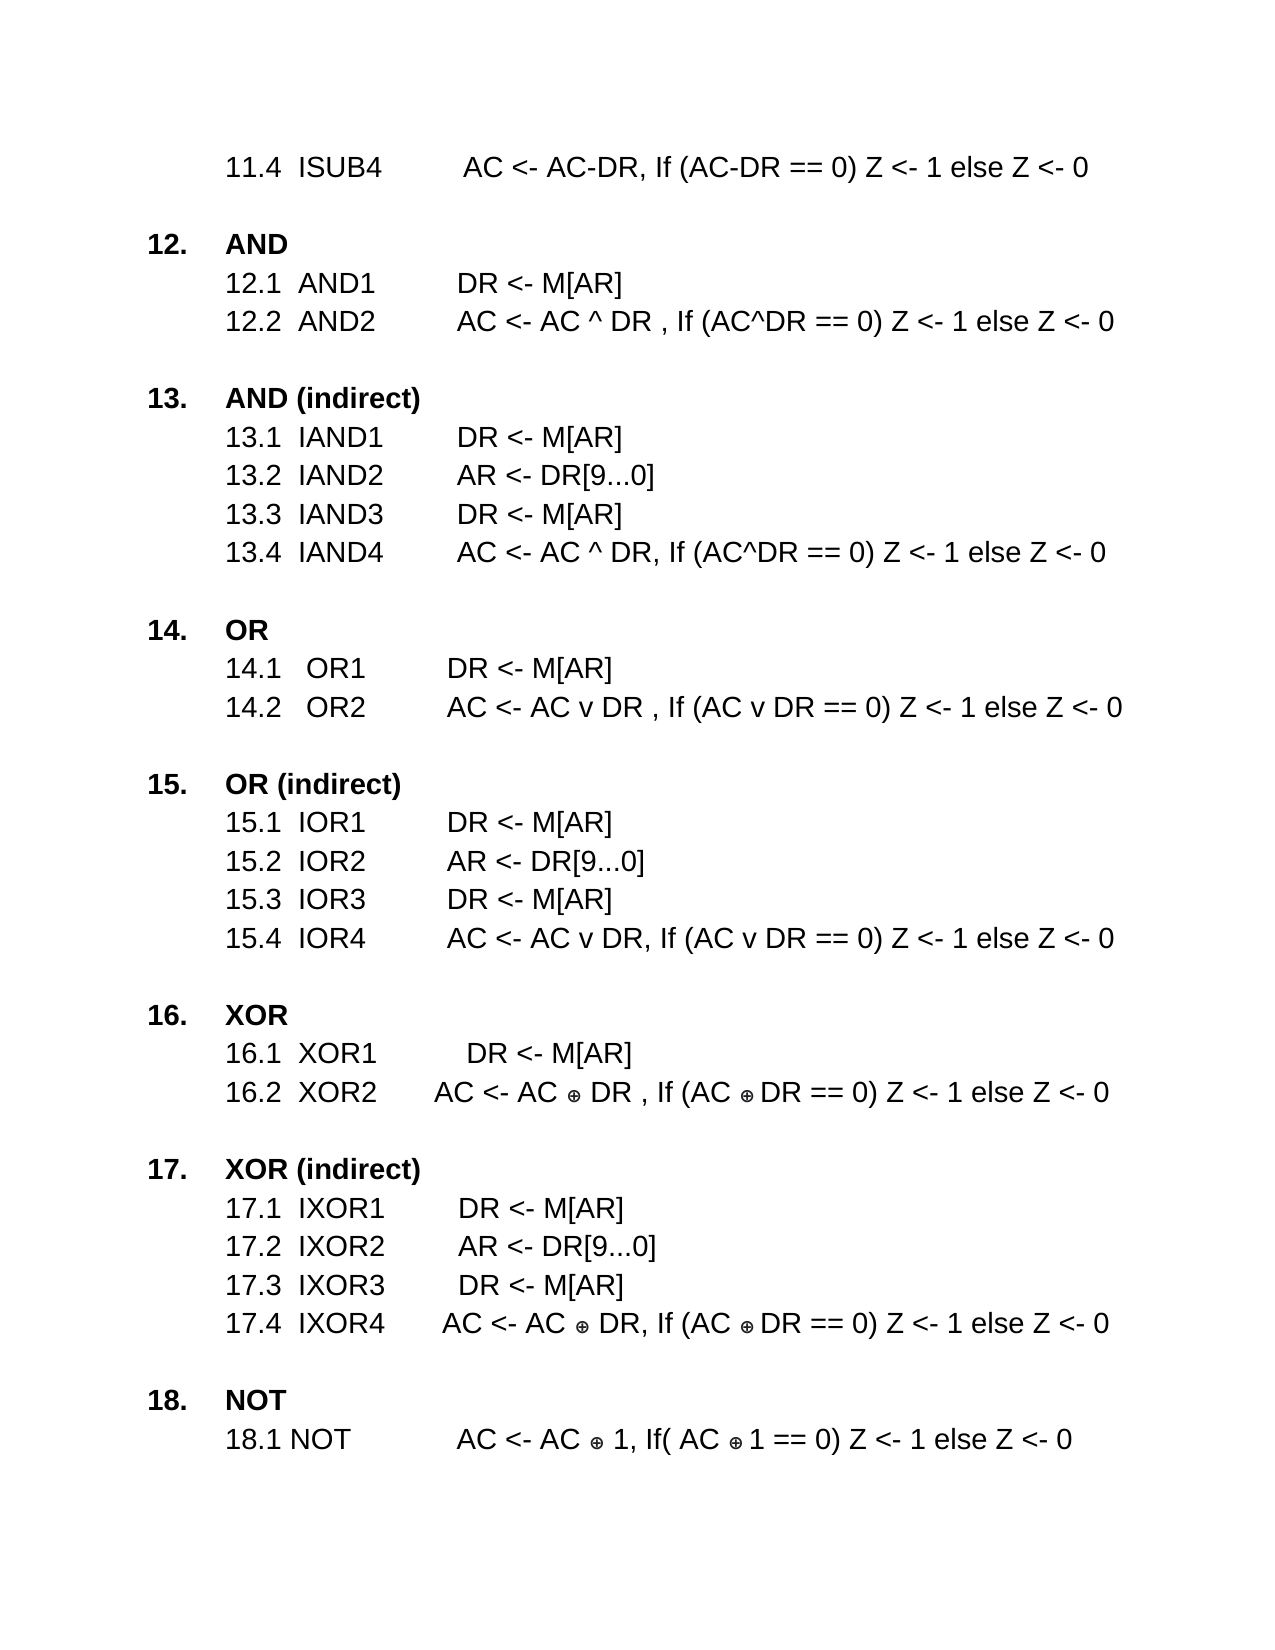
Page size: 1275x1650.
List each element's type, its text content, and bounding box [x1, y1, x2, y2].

text 15.4 IOR4 AC <- AC v DR, If (AC v DR == 0) Z <- 1 else Z <- 0 [225, 921, 1125, 954]
list AND (indirect) [187, 381, 1125, 415]
text 16.2 XOR2 AC <- AC ⊕ DR , If (AC ⊕ DR == 0) Z <- 1 else Z <- 0 [225, 1075, 1125, 1108]
text 17.2 IXOR2 AR <- DR[9...0] [225, 1229, 1125, 1263]
text 13.2 IAND2 AR <- DR[9...0] [225, 458, 1125, 492]
text 13.1 IAND1 DR <- M[AR] [225, 420, 1125, 453]
list NOT [187, 1383, 1125, 1417]
text 13.3 IAND3 DR <- M[AR] [225, 497, 1125, 530]
text 15.3 IOR3 DR <- M[AR] [225, 882, 1125, 916]
text 12.1 AND1 DR <- M[AR] [225, 266, 1125, 299]
text 17.1 IXOR1 DR <- M[AR] [225, 1191, 1125, 1224]
text 14.2 OR2 AC <- AC v DR , If (AC v DR == 0) Z <- 1 else Z <- 0 [225, 689, 1125, 723]
text 18.1 NOT AC <- AC ⊕ 1, If( AC ⊕ 1 == 0) Z <- 1 else Z <- 0 [225, 1422, 1125, 1455]
text 15.1 IOR1 DR <- M[AR] [225, 805, 1125, 839]
text 11.4 ISUB4 AC <- AC-DR, If (AC-DR == 0) Z <- 1 else Z <- 0 [225, 150, 1125, 183]
text 13.4 IAND4 AC <- AC ^ DR, If (AC^DR == 0) Z <- 1 else Z <- 0 [225, 535, 1125, 569]
text 14.1 OR1 DR <- M[AR] [225, 651, 1125, 684]
list XOR [187, 998, 1125, 1031]
text 17.4 IXOR4 AC <- AC ⊕ DR, If (AC ⊕ DR == 0) Z <- 1 else Z <- 0 [225, 1306, 1125, 1340]
list OR [187, 612, 1125, 646]
list AND [187, 227, 1125, 261]
list OR (indirect) [187, 767, 1125, 800]
text 16.1 XOR1 DR <- M[AR] [225, 1036, 1125, 1070]
text 12.2 AND2 AC <- AC ^ DR , If (AC^DR == 0) Z <- 1 else Z <- 0 [225, 304, 1125, 338]
list XOR (indirect) [187, 1152, 1125, 1186]
text 15.2 IOR2 AR <- DR[9...0] [225, 844, 1125, 877]
text 17.3 IXOR3 DR <- M[AR] [225, 1268, 1125, 1301]
